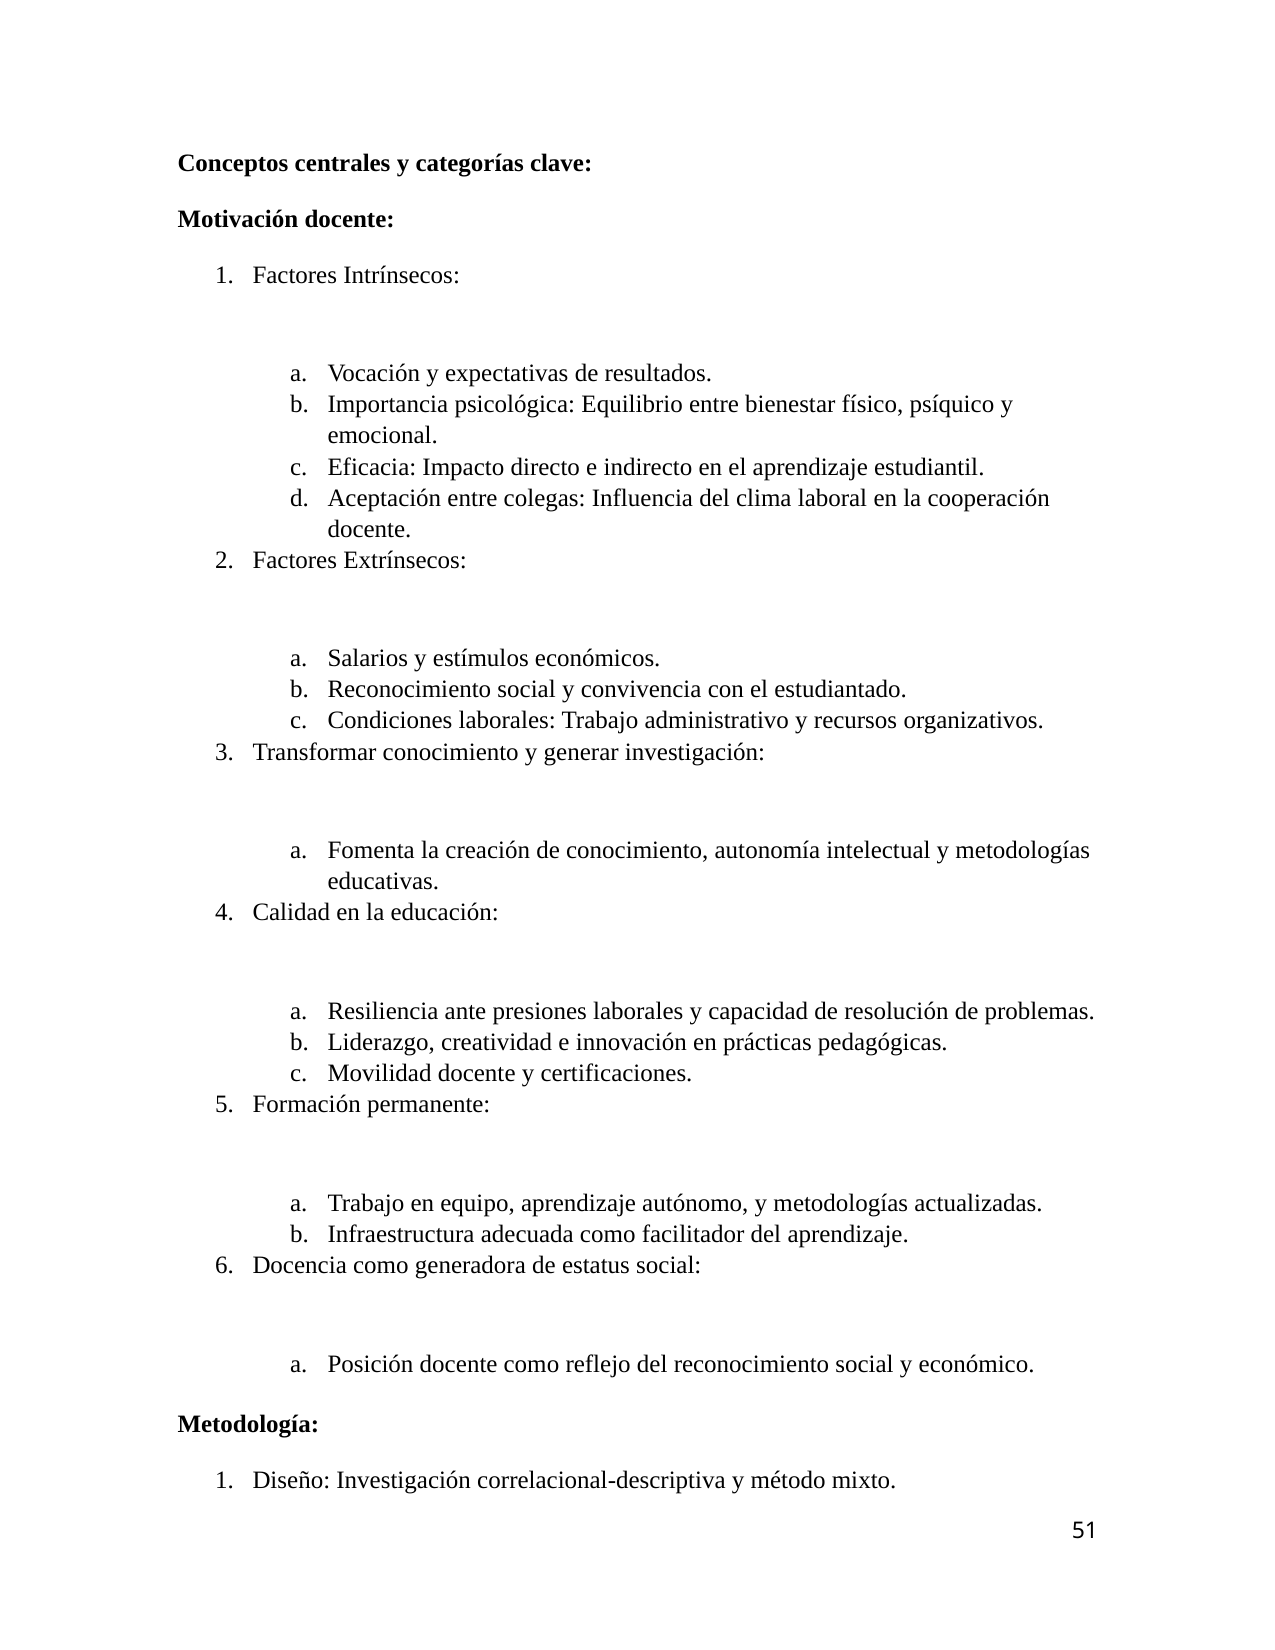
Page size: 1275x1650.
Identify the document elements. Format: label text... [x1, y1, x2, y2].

list Eficacia: Impacto directo e indirecto en el aprendizaje estudiantil. [290, 452, 1098, 480]
list Reconocimiento social y convivencia con el estudiantado. [290, 674, 1098, 703]
subtitle Conceptos centrales y categorías clave: [177, 148, 1098, 176]
list Movilidad docente y certificaciones. [290, 1058, 1098, 1087]
list Fomenta la creación de conocimiento, autonomía intelectual y metodologías educativas. [290, 835, 1098, 895]
list Calidad en la educación: [215, 897, 1098, 994]
list Salarios y estímulos económicos. [290, 643, 1098, 672]
list Infraestructura adecuada como facilitador del aprendizaje. [290, 1219, 1098, 1248]
list Trabajo en equipo, aprendizaje autónomo, y metodologías actualizadas. [290, 1188, 1098, 1217]
list Diseño: Investigación correlacional-descriptiva y método mixto. [215, 1465, 1098, 1494]
list Transformar conocimiento y generar investigación: [215, 737, 1098, 833]
list Factores Extrínsecos: [215, 545, 1098, 641]
list Liderazgo, creatividad e innovación en prácticas pedagógicas. [290, 1027, 1098, 1056]
list Formación permanente: [215, 1089, 1098, 1186]
list Importancia psicológica: Equilibrio entre bienestar físico, psíquico y emocional. [290, 389, 1098, 449]
list Resiliencia ante presiones laborales y capacidad de resolución de problemas. [290, 996, 1098, 1025]
list Vocación y expectativas de resultados. [290, 358, 1098, 387]
subtitle Metodología: [177, 1409, 1098, 1438]
list Factores Intrínsecos: [215, 260, 1098, 356]
list Docencia como generadora de estatus social: [215, 1250, 1098, 1346]
list Posición docente como reflejo del reconocimiento social y económico. [290, 1349, 1098, 1378]
subtitle Motivación docente: [177, 204, 1098, 232]
list Condiciones laborales: Trabajo administrativo y recursos organizativos. [290, 706, 1098, 734]
list Aceptación entre colegas: Influencia del clima laboral en la cooperación docente. [290, 483, 1098, 542]
